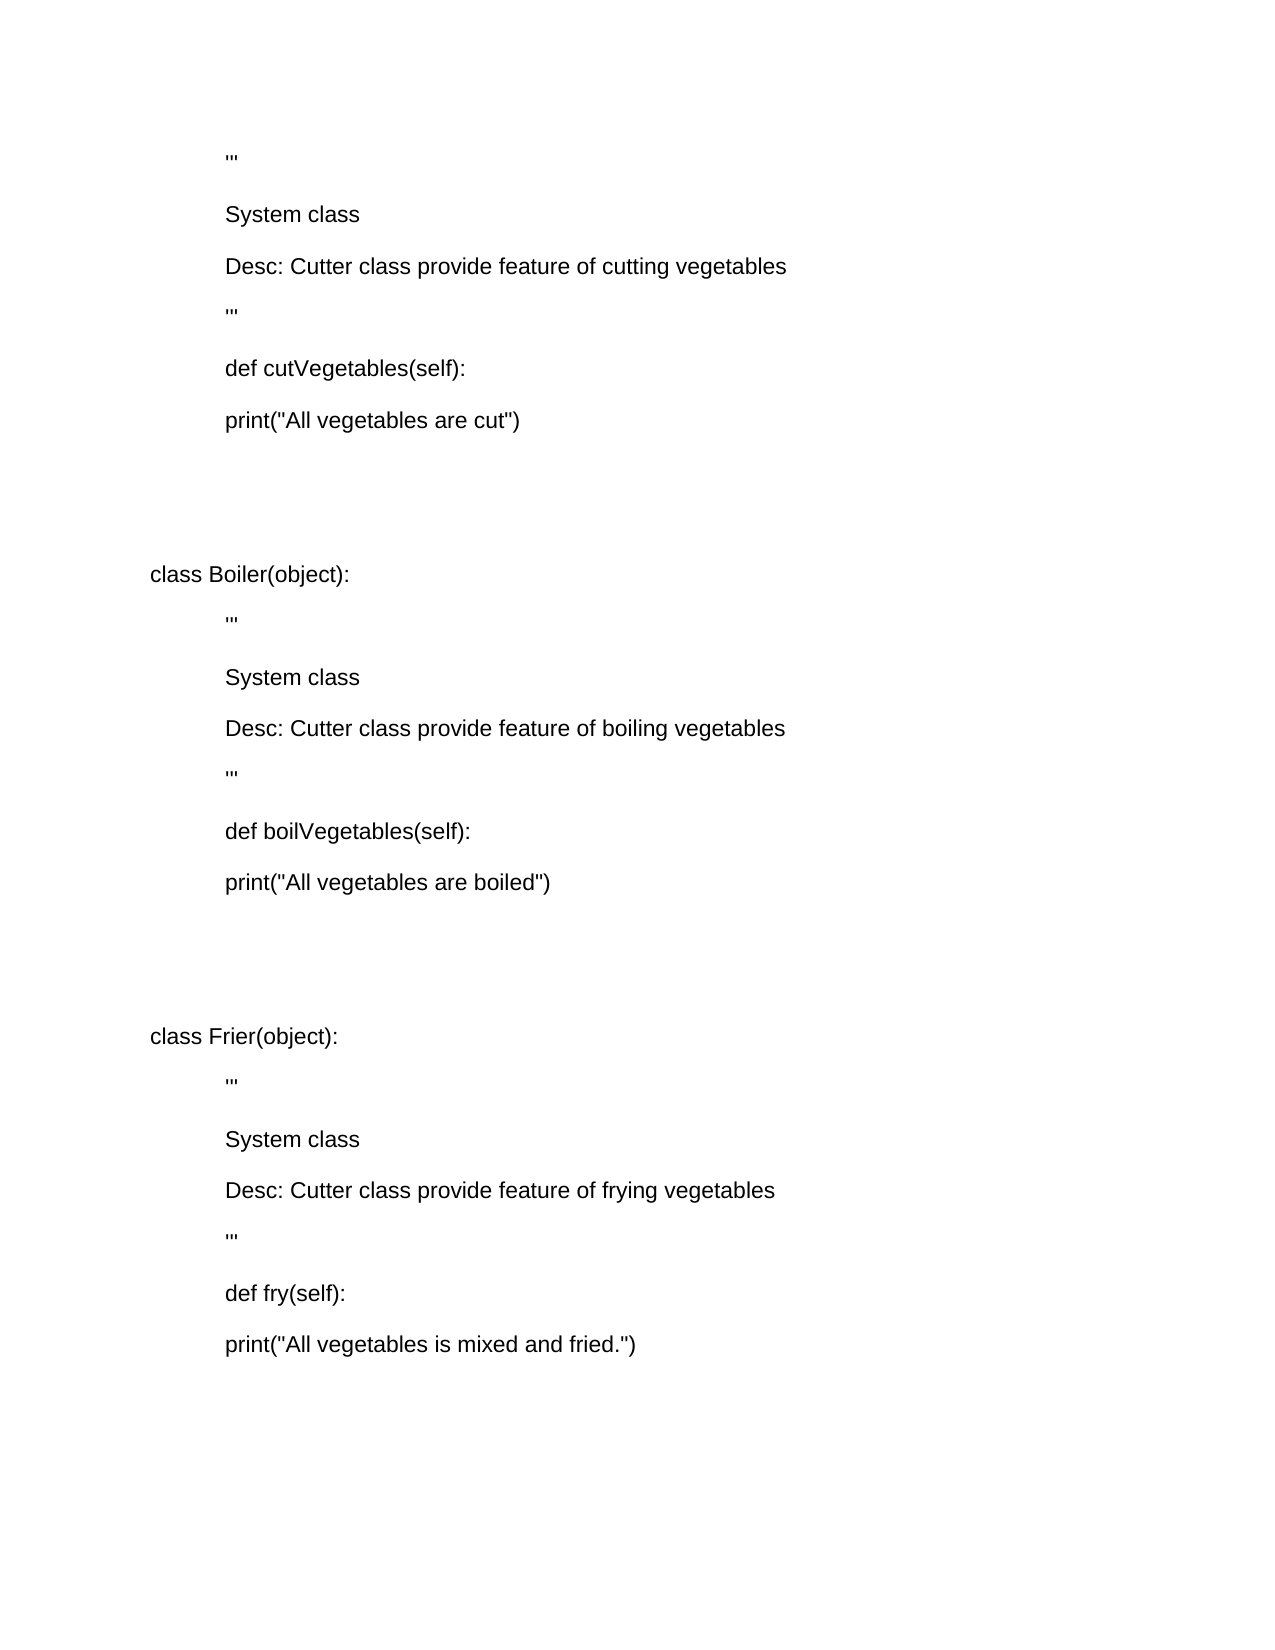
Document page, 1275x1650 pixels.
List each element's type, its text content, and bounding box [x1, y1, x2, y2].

text System class [150, 663, 1125, 690]
text print("All vegetables are boiled") [150, 869, 1125, 895]
text System class [150, 1126, 1125, 1152]
text System class [150, 201, 1125, 228]
text def fry(self): [150, 1280, 1125, 1306]
text Desc: Cutter class provide feature of cutting vegetables [150, 253, 1125, 279]
text def boilVegetables(self): [150, 818, 1125, 844]
text ''' [150, 766, 1125, 793]
text Desc: Cutter class provide feature of frying vegetables [150, 1177, 1125, 1203]
text class Frier(object): [150, 1023, 1125, 1049]
text ''' [150, 1074, 1125, 1101]
text def cutVegetables(self): [150, 355, 1125, 382]
text print("All vegetables is mixed and fried.") [150, 1331, 1125, 1357]
text print("All vegetables are cut") [150, 407, 1125, 433]
text ''' [150, 1228, 1125, 1255]
text class Boiler(object): [150, 561, 1125, 587]
text Desc: Cutter class provide feature of boiling vegetables [150, 715, 1125, 741]
text ''' [150, 612, 1125, 638]
text ''' [150, 304, 1125, 330]
text ''' [150, 150, 1125, 176]
